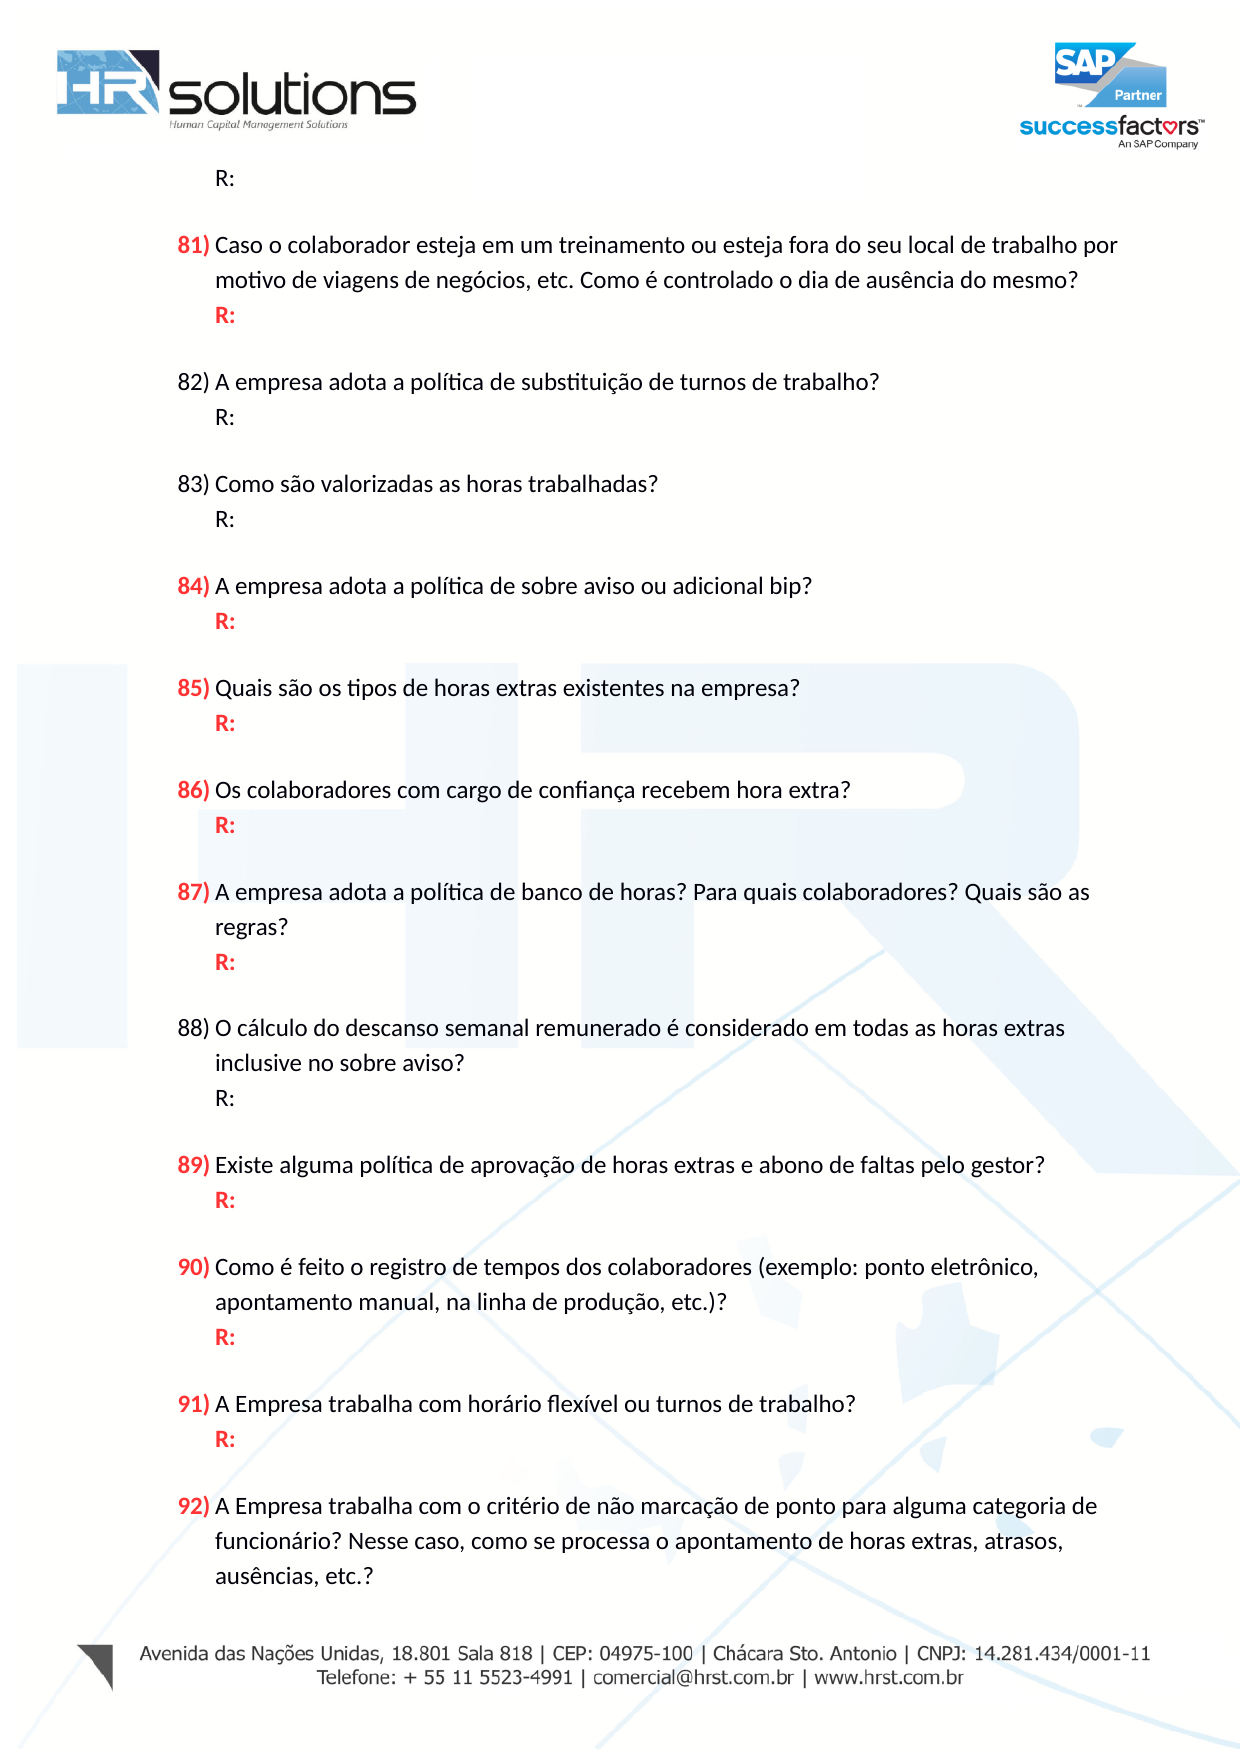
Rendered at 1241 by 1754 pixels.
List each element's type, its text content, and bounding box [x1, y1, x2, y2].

list Existe alguma política de aprovação de horas extras e abono de faltas pelo gestor? R: [177, 1149, 1122, 1247]
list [177, 1490, 1122, 1591]
list Caso o colaborador esteja em um treinamento ou esteja fora do seu local de trabalho por motivo de viagens de negócios, etc. Como é controlado o dia de ausência do mesmo? R: [177, 229, 1122, 362]
list O cálculo do descanso semanal remunerado é considerado em todas as horas extras inclusive no sobre aviso? R: [177, 1012, 1122, 1145]
list Quais são os tipos de horas extras existentes na empresa? R: [177, 672, 1122, 769]
list A empresa adota a política de substituição de turnos de trabalho? R: [177, 366, 1122, 464]
picture [16, 11, 1241, 1750]
list A empresa adota a política de banco de horas? Para quais colaboradores? Quais são as regras? R: [177, 876, 1122, 1008]
list Como são valorizadas as horas trabalhadas? R: [177, 468, 1122, 566]
list Os colaboradores com cargo de confiança recebem hora extra? R: [177, 774, 1122, 871]
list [177, 162, 1122, 225]
list Como é feito o registro de tempos dos colaboradores (exemplo: ponto eletrônico, apontamento manual, na linha de produção, etc.)? R: [177, 1251, 1122, 1384]
list A Empresa trabalha com horário flexível ou turnos de trabalho? R: [177, 1388, 1122, 1486]
list A empresa adota a política de sobre aviso ou adicional bip? R: [177, 570, 1122, 668]
